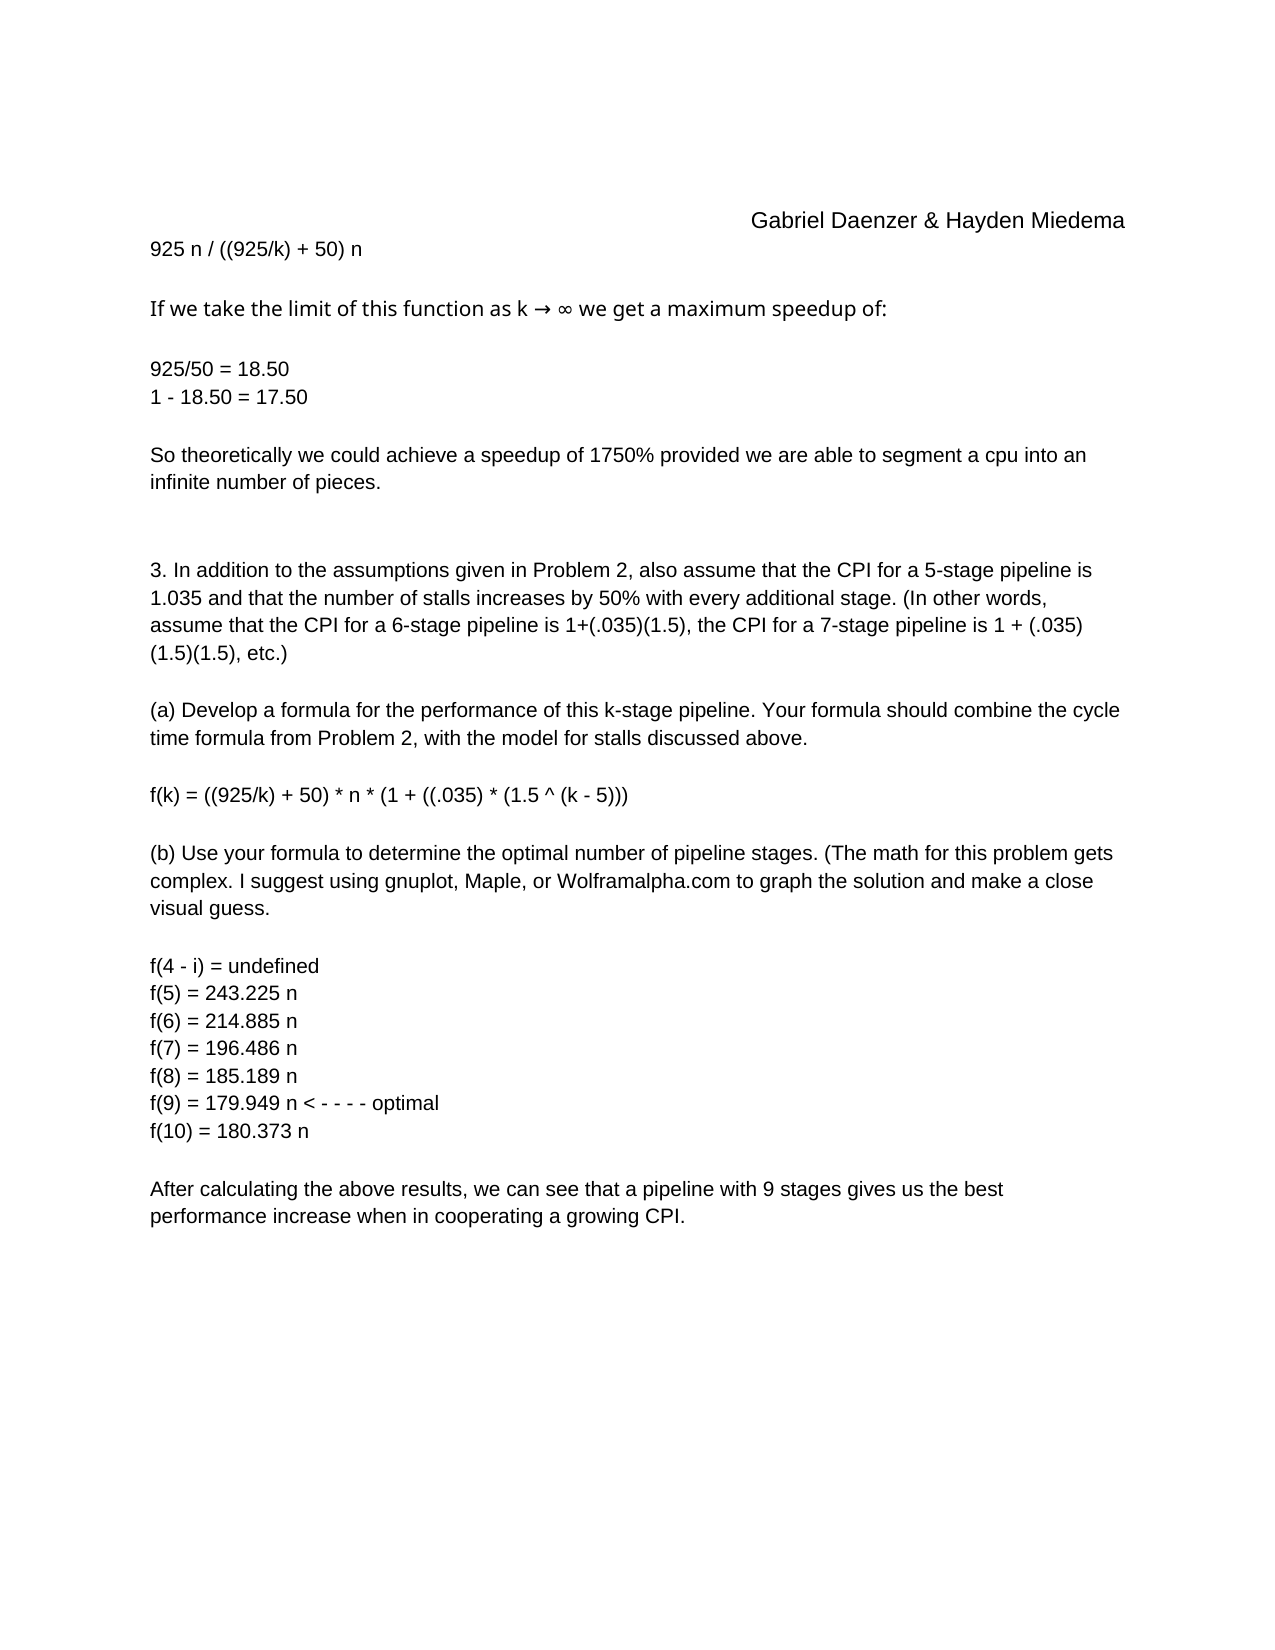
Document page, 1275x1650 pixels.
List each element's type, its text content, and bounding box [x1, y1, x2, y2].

text f(6) = 214.885 n [150, 1009, 1125, 1033]
text f(9) = 179.949 n < - - - - optimal [150, 1091, 1125, 1115]
text f(7) = 196.486 n [150, 1036, 1125, 1060]
text 925/50 = 18.50 [150, 357, 1125, 381]
text If we take the limit of this function as k → ∞ we get a maximum speedup of: [150, 294, 1125, 323]
text So theoretically we could achieve a speedup of 1750% provided we are able to segment a cpu into an infinite number of pieces. [150, 442, 1125, 494]
text After calculating the above results, we can see that a pipeline with 9 stages gives us the best performance increase when in cooperating a growing CPI. [150, 1176, 1125, 1228]
text 3. In addition to the assumptions given in Problem 2, also assume that the CPI for a 5-stage pipeline is 1.035 and that the number of stalls increases by 50% with every additional stage. (In other words, assume that the CPI for a 6-stage pipeline is 1+(.035)(1.5), the CPI for a 7-stage pipeline is 1 + (.035)(1.5)(1.5), etc.) [150, 558, 1125, 664]
text f(10) = 180.373 n [150, 1119, 1125, 1143]
text 925 n / ((925/k) + 50) n [150, 237, 1125, 261]
text (b) Use your formula to determine the optimal number of pipeline stages. (The math for this problem gets complex. I suggest using gnuplot, Maple, or Wolframalpha.com to graph the solution and make a close visual guess. [150, 841, 1125, 920]
text (a) Develop a formula for the performance of this k-stage pipeline. Your formula should combine the cycle time formula from Problem 2, with the model for stalls discussed above. [150, 698, 1125, 749]
text 1 - 18.50 = 17.50 [150, 385, 1125, 409]
text f(k) = ((925/k) + 50) * n * (1 + ((.035) * (1.5 ^ (k - 5))) [150, 783, 1125, 807]
text f(4 - i) = undefined [150, 954, 1125, 978]
text f(8) = 185.189 n [150, 1064, 1125, 1088]
text f(5) = 243.225 n [150, 981, 1125, 1005]
